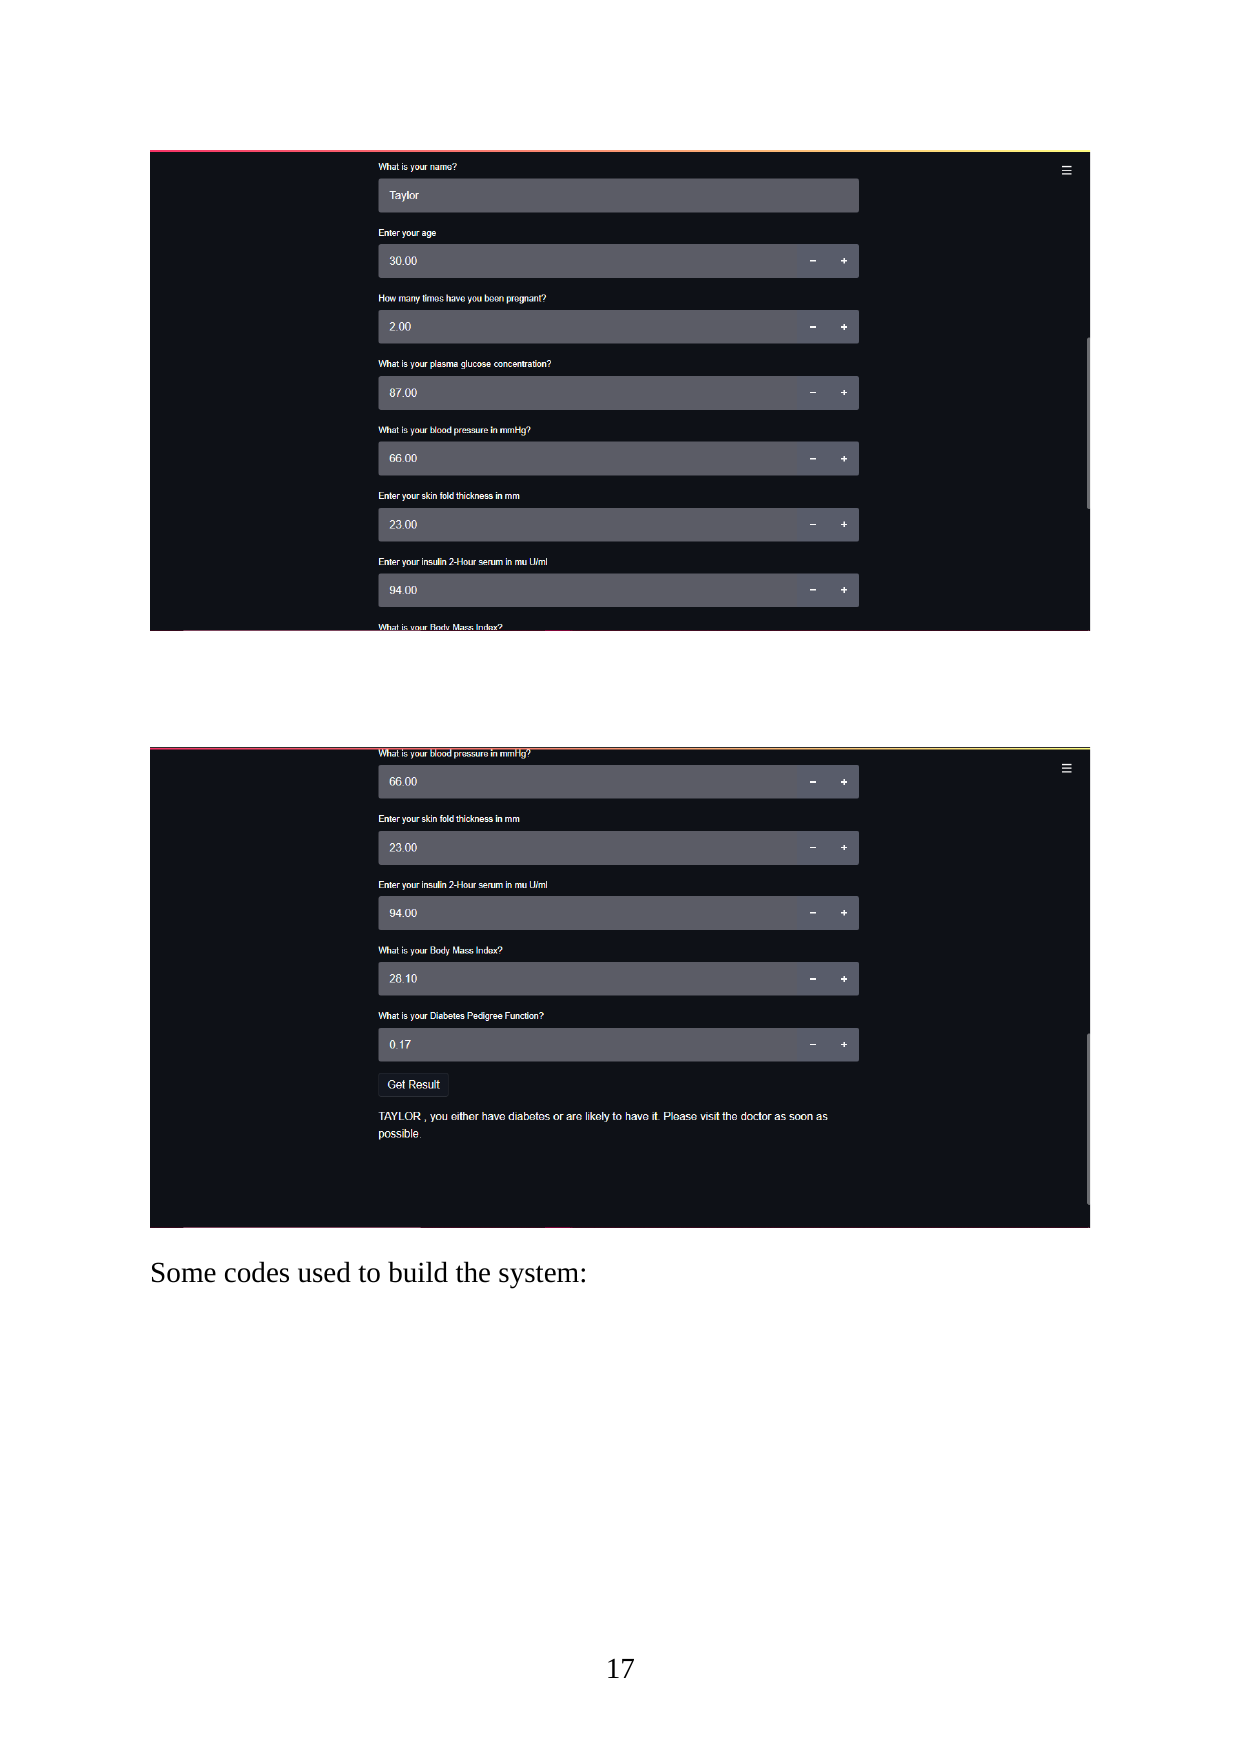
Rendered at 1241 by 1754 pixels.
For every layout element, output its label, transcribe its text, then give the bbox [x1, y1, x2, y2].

picture [150, 150, 1091, 631]
text Some codes used to build the system: [150, 1255, 1090, 1289]
picture [150, 747, 1091, 1228]
